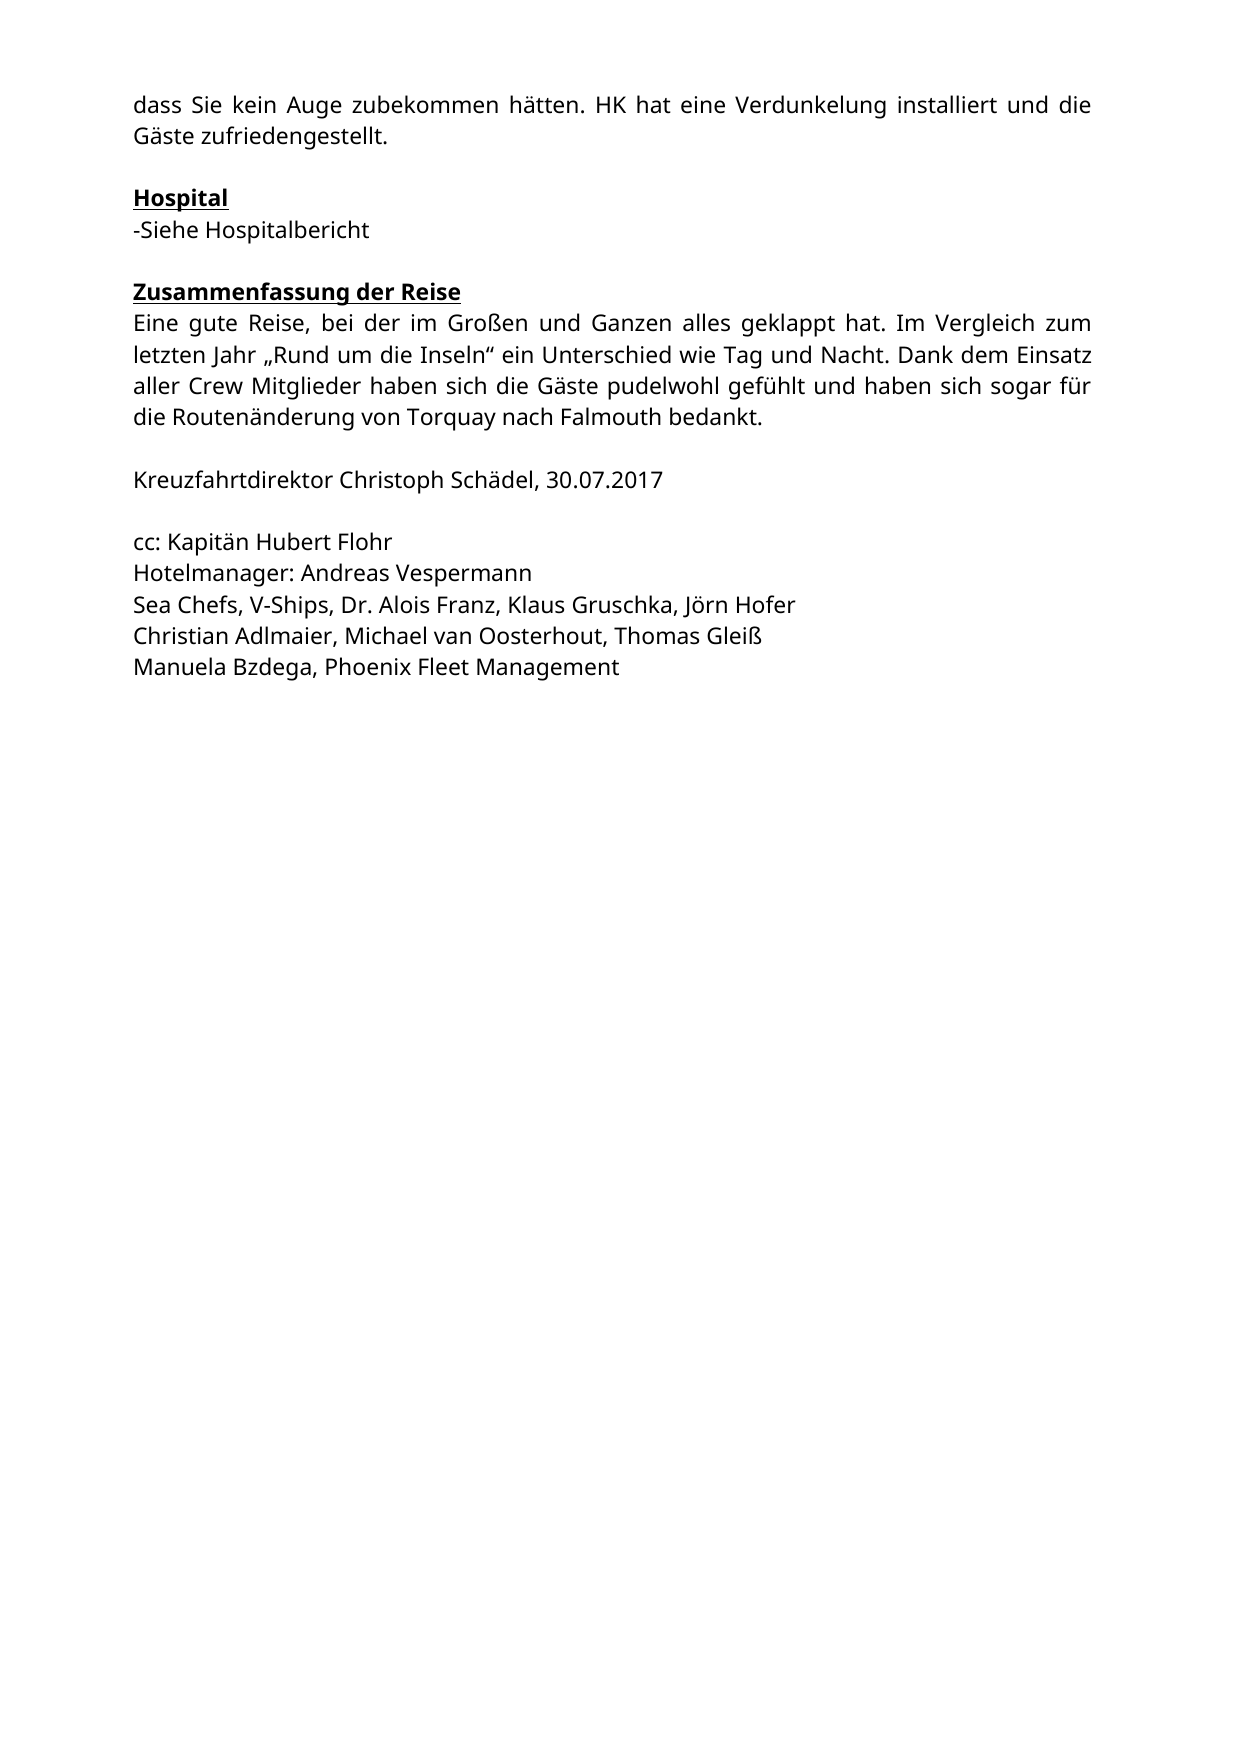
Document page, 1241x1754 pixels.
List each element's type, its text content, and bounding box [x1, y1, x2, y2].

text Kreuzfahrtdirektor Christoph Schädel, 30.07.2017 [133, 464, 1093, 495]
subtitle -Siehe Hospitalbericht [133, 214, 1093, 245]
text Manuela Bzdega, Phoenix Fleet Management [133, 651, 1004, 682]
subtitle Zusammenfassung der Reise [133, 276, 1093, 307]
text Christian Adlmaier, Michael van Oosterhout, Thomas Gleiß [133, 620, 1004, 651]
text Hotelmanager: Andreas Vespermann [133, 557, 1004, 589]
text Eine gute Reise, bei der im Großen und Ganzen alles geklappt hat. Im Vergleich zum letzten Jahr „Rund um die Inseln“ ein Unterschied wie Tag und Nacht. Dank dem Einsatz aller Crew Mitglieder haben sich die Gäste pudelwohl gefühlt und haben sich sogar für die Routenänderung von Torquay nach Falmouth bedankt. [133, 307, 1093, 432]
text Sea Chefs, V-Ships, Dr. Alois Franz, Klaus Gruschka, Jörn Hofer [133, 589, 1004, 620]
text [133, 89, 1093, 151]
subtitle Hospital [133, 182, 1093, 214]
text cc: Kapitän Hubert Flohr [133, 526, 1004, 557]
